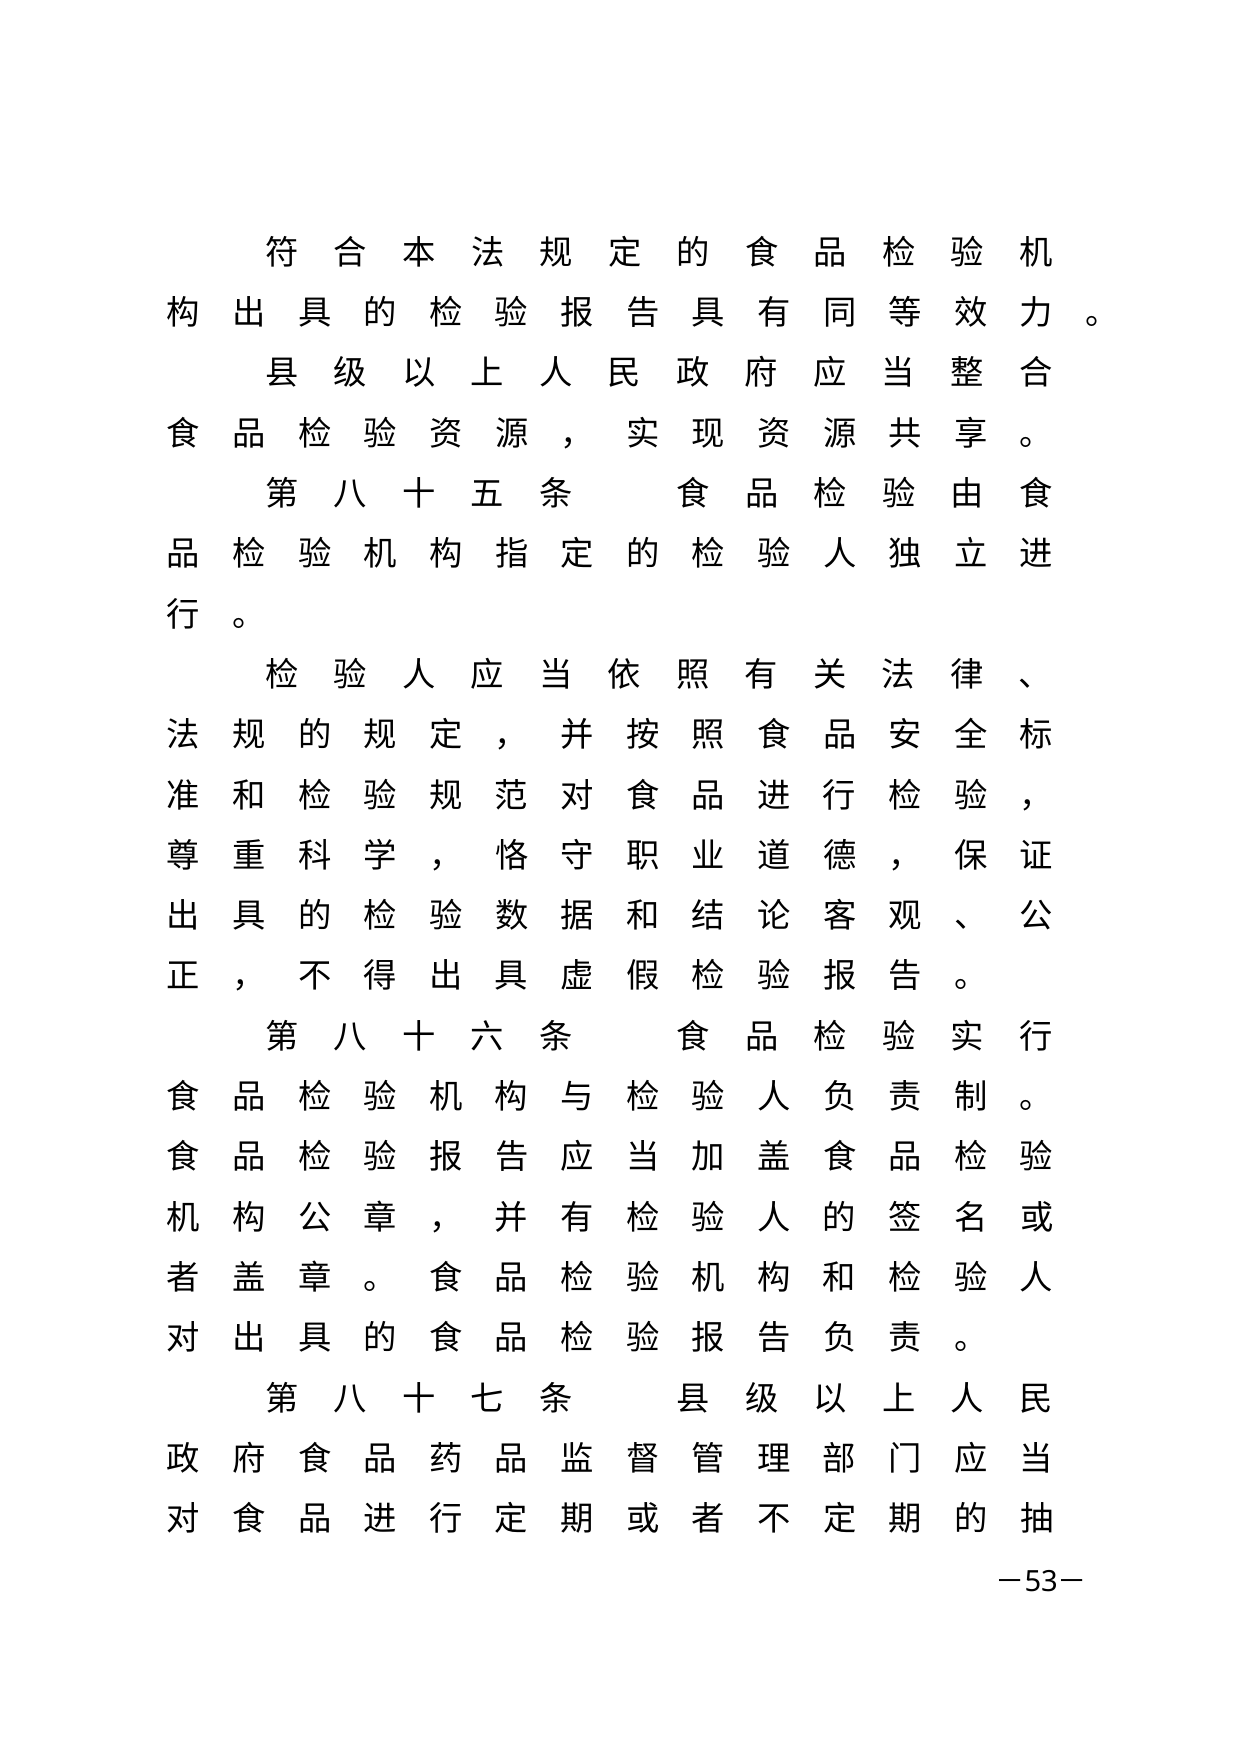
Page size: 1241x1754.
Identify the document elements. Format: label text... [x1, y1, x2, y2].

text 符合本法规定的食品检验机构出具的检验报告具有同等效力。 [167, 219, 1085, 340]
text 第八十七条 县级以上人民政府食品药品监督管理部门应当对食品进行定期或者不定期的抽样检验，并依据有关规定公布检验结果，不得免检。进行抽样检验，应当购买抽取的样品，委托符合本法规定的食品检验机构进行检验，并支付相关费用；不得向食品生产经营者收取检验费和其他费用。 [167, 1365, 1085, 1546]
text 检验人应当依照有关法律、法规的规定，并按照食品安全标准和检验规范对食品进行检验，尊重科学，恪守职业道德，保证出具的检验数据和结论客观、公正，不得出具虚假检验报告。 [167, 642, 1085, 1003]
text 第八十六条 食品检验实行食品检验机构与检验人负责制。食品检验报告应当加盖食品检验机构公章，并有检验人的签名或者盖章。食品检验机构和检验人对出具的食品检验报告负责。 [167, 1003, 1085, 1365]
text 第八十五条 食品检验由食品检验机构指定的检验人独立进行。 [167, 461, 1085, 642]
text 县级以上人民政府应当整合食品检验资源，实现资源共享。 [167, 340, 1085, 461]
